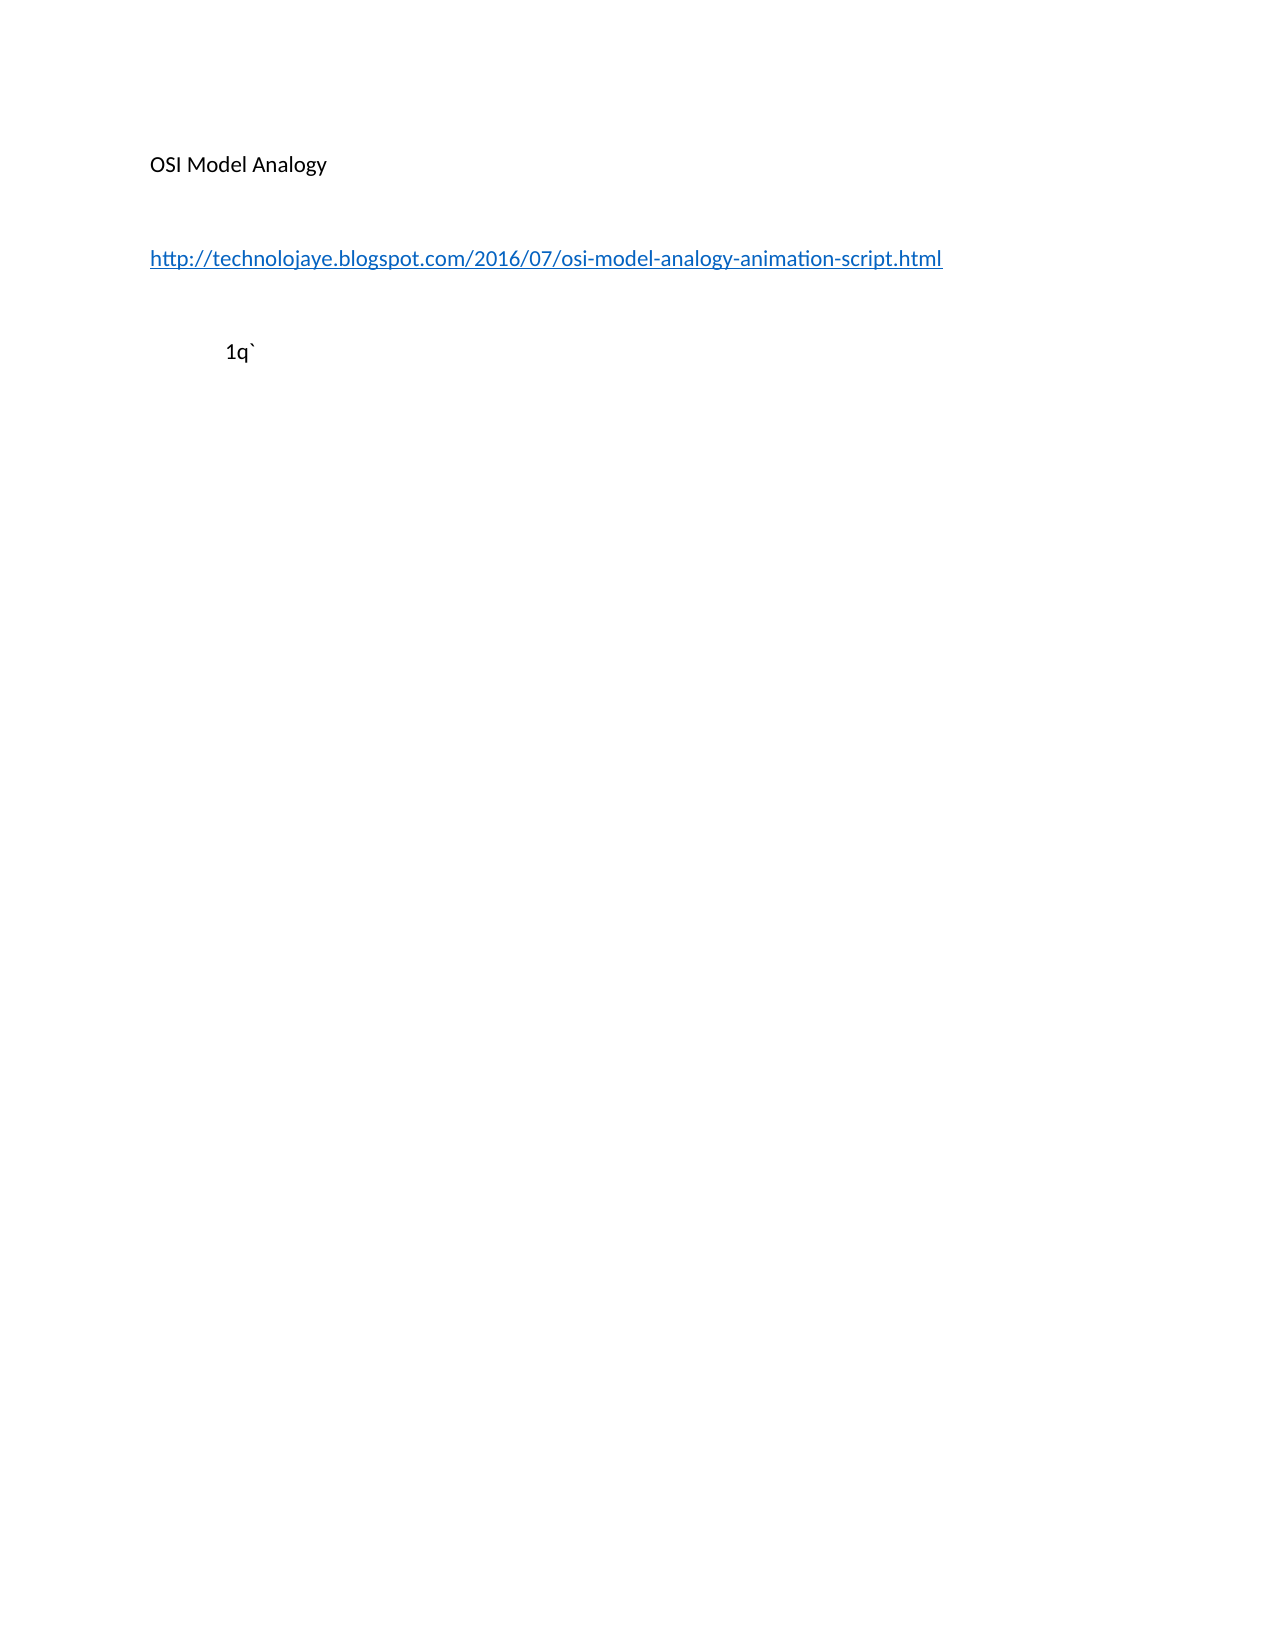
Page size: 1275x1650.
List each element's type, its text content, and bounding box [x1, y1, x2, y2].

text http://technolojaye.blogspot.com/2016/07/osi-model-analogy-animation-script.html [150, 244, 1125, 272]
text 1q` [150, 337, 1125, 366]
text OSI Model Analogy [150, 150, 1125, 178]
